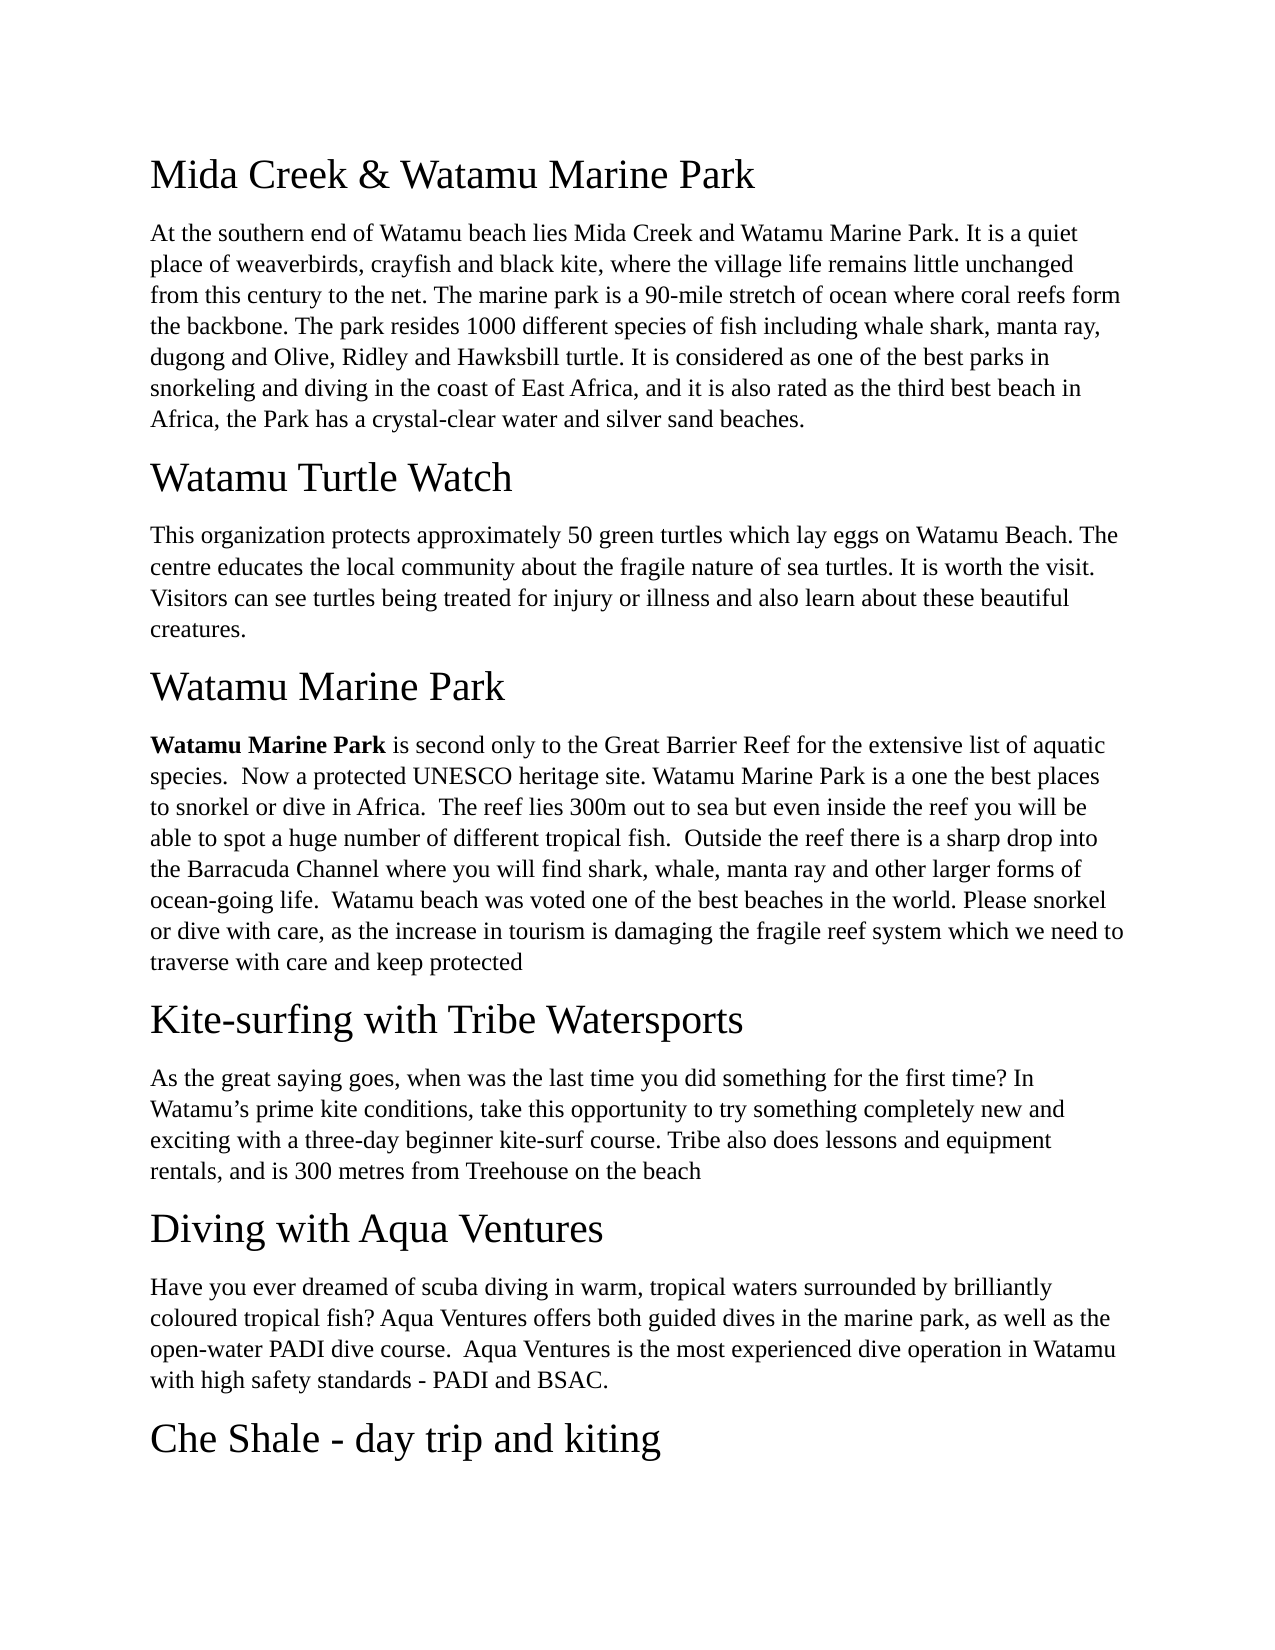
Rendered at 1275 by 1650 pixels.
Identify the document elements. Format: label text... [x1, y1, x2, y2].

text Diving with Aqua Ventures [150, 1204, 1125, 1252]
text Kite-surfing with Tribe Watersports [150, 995, 1125, 1043]
text Have you ever dreamed of scuba diving in warm, tropical waters surrounded by brilliantly coloured tropical fish? Aqua Ventures offers both guided dives in the marine park, as well as the open-water PADI dive course. Aqua Ventures is the most experienced dive operation in Watamu with high safety standards - PADI and BSAC. [150, 1272, 1125, 1394]
text Watamu Marine Park [150, 661, 1125, 709]
text At the southern end of Watamu beach lies Mida Creek and Watamu Marine Park. It is a quiet place of weaverbirds, crayfish and black kite, where the village life remains little unchanged from this century to the net. The marine park is a 90-mile stretch of ocean where coral reefs form the backbone. The park resides 1000 different species of fish including whale shark, manta ray, dugong and Olive, Ridley and Hawksbill turtle. It is considered as one of the best parks in snorkeling and diving in the coast of East Africa, and it is also rated as the third best beach in Africa, the Park has a crystal-clear water and silver sand beaches. [150, 218, 1125, 433]
text Che Shale - day trip and kiting [150, 1413, 1125, 1461]
text This organization protects approximately 50 green turtles which lay eggs on Watamu Beach. The centre educates the local community about the fragile nature of sea turtles. It is worth the visit. Visitors can see turtles being treated for injury or illness and also learn about these beautiful creatures. [150, 521, 1125, 642]
text As the great saying goes, when was the last time you did something for the first time? In Watamu’s prime kite conditions, take this opportunity to try something completely new and exciting with a three-day beginner kite-surf course. Tribe also does lessons and equipment rentals, and is 300 metres from Treehouse on the beach [150, 1063, 1125, 1185]
text Watamu Marine Park is second only to the Great Barrier Reef for the extensive list of aquatic species. Now a protected UNESCO heritage site. Watamu Marine Park is a one the best places to snorkel or dive in Africa. The reef lies 300m out to sea but even inside the reef you will be able to spot a huge number of different tropical fish. Outside the reef there is a sharp drop into the Barracuda Channel where you will find shark, whale, manta ray and other larger forms of ocean-going life. Watamu beach was voted one of the best beaches in the world. Please snorkel or dive with care, as the increase in tourism is damaging the fragile reef system which we need to traverse with care and keep protected [150, 730, 1125, 976]
text Watamu Turtle Watch [150, 452, 1125, 500]
text Mida Creek & Watamu Marine Park [150, 150, 1125, 198]
